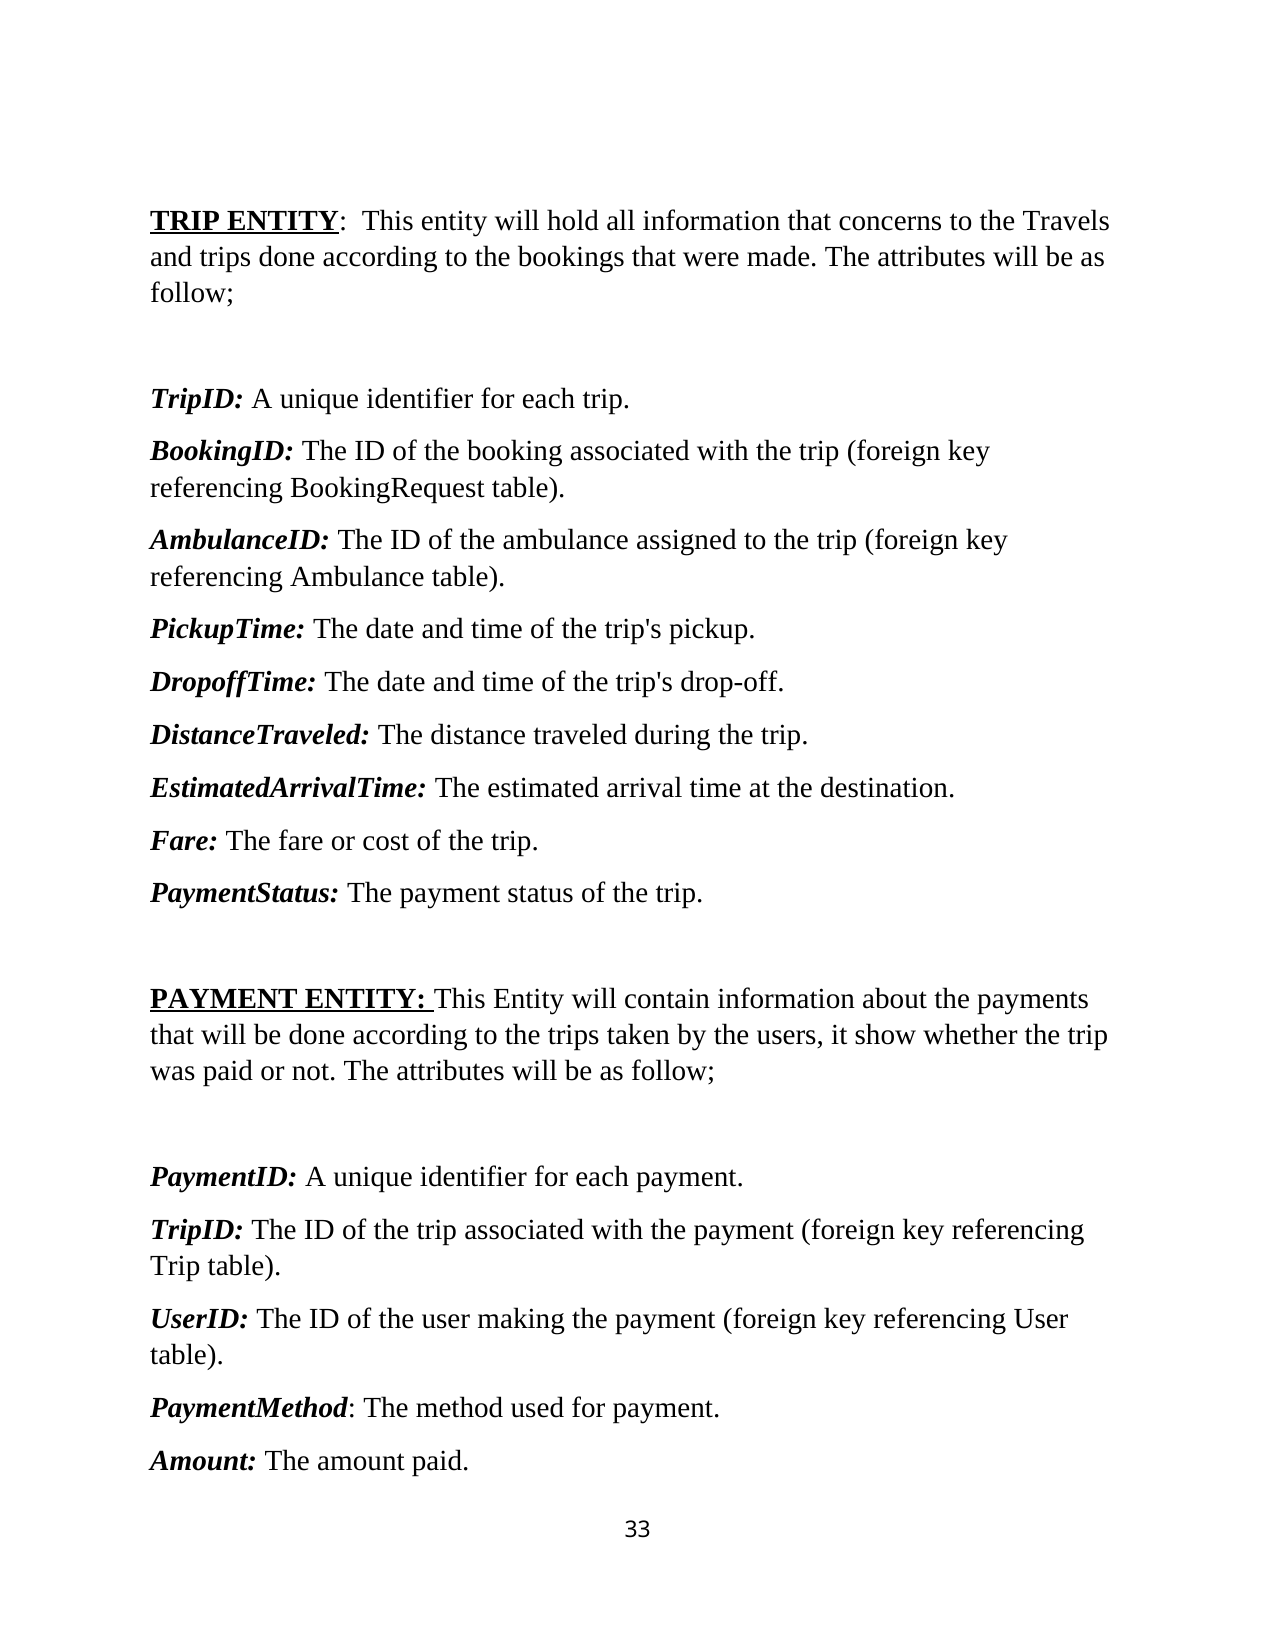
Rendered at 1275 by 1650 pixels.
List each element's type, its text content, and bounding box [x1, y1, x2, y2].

text Amount: The amount paid. [150, 1443, 1125, 1476]
text PAYMENT ENTITY: This Entity will contain information about the payments that will be done according to the trips taken by the users, it show whether the trip was paid or not. The attributes will be as follow; [150, 981, 1125, 1087]
text DistanceTraveled: The distance traveled during the trip. [150, 717, 1125, 751]
text EstimatedArrivalTime: The estimated arrival time at the destination. [150, 770, 1125, 803]
text UserID: The ID of the user making the payment (foreign key referencing User table). [150, 1301, 1125, 1371]
text BookingID: The ID of the booking associated with the trip (foreign key referencing BookingRequest table). [150, 433, 1125, 503]
text PaymentStatus: The payment status of the trip. [150, 876, 1125, 909]
text PickupTime: The date and time of the trip's pickup. [150, 611, 1125, 645]
text TRIP ENTITY: This entity will hold all information that concerns to the Travels and trips done according to the bookings that were made. The attributes will be as follow; [150, 203, 1125, 309]
text Fare: The fare or cost of the trip. [150, 823, 1125, 856]
text TripID: A unique identifier for each trip. [150, 381, 1125, 414]
text AmbulanceID: The ID of the ambulance assigned to the trip (foreign key referencing Ambulance table). [150, 522, 1125, 592]
text PaymentMethod: The method used for payment. [150, 1390, 1125, 1423]
text PaymentID: A unique identifier for each payment. [150, 1159, 1125, 1193]
text TripID: The ID of the trip associated with the payment (foreign key referencing Trip table). [150, 1212, 1125, 1282]
text DropoffTime: The date and time of the trip's drop-off. [150, 664, 1125, 698]
